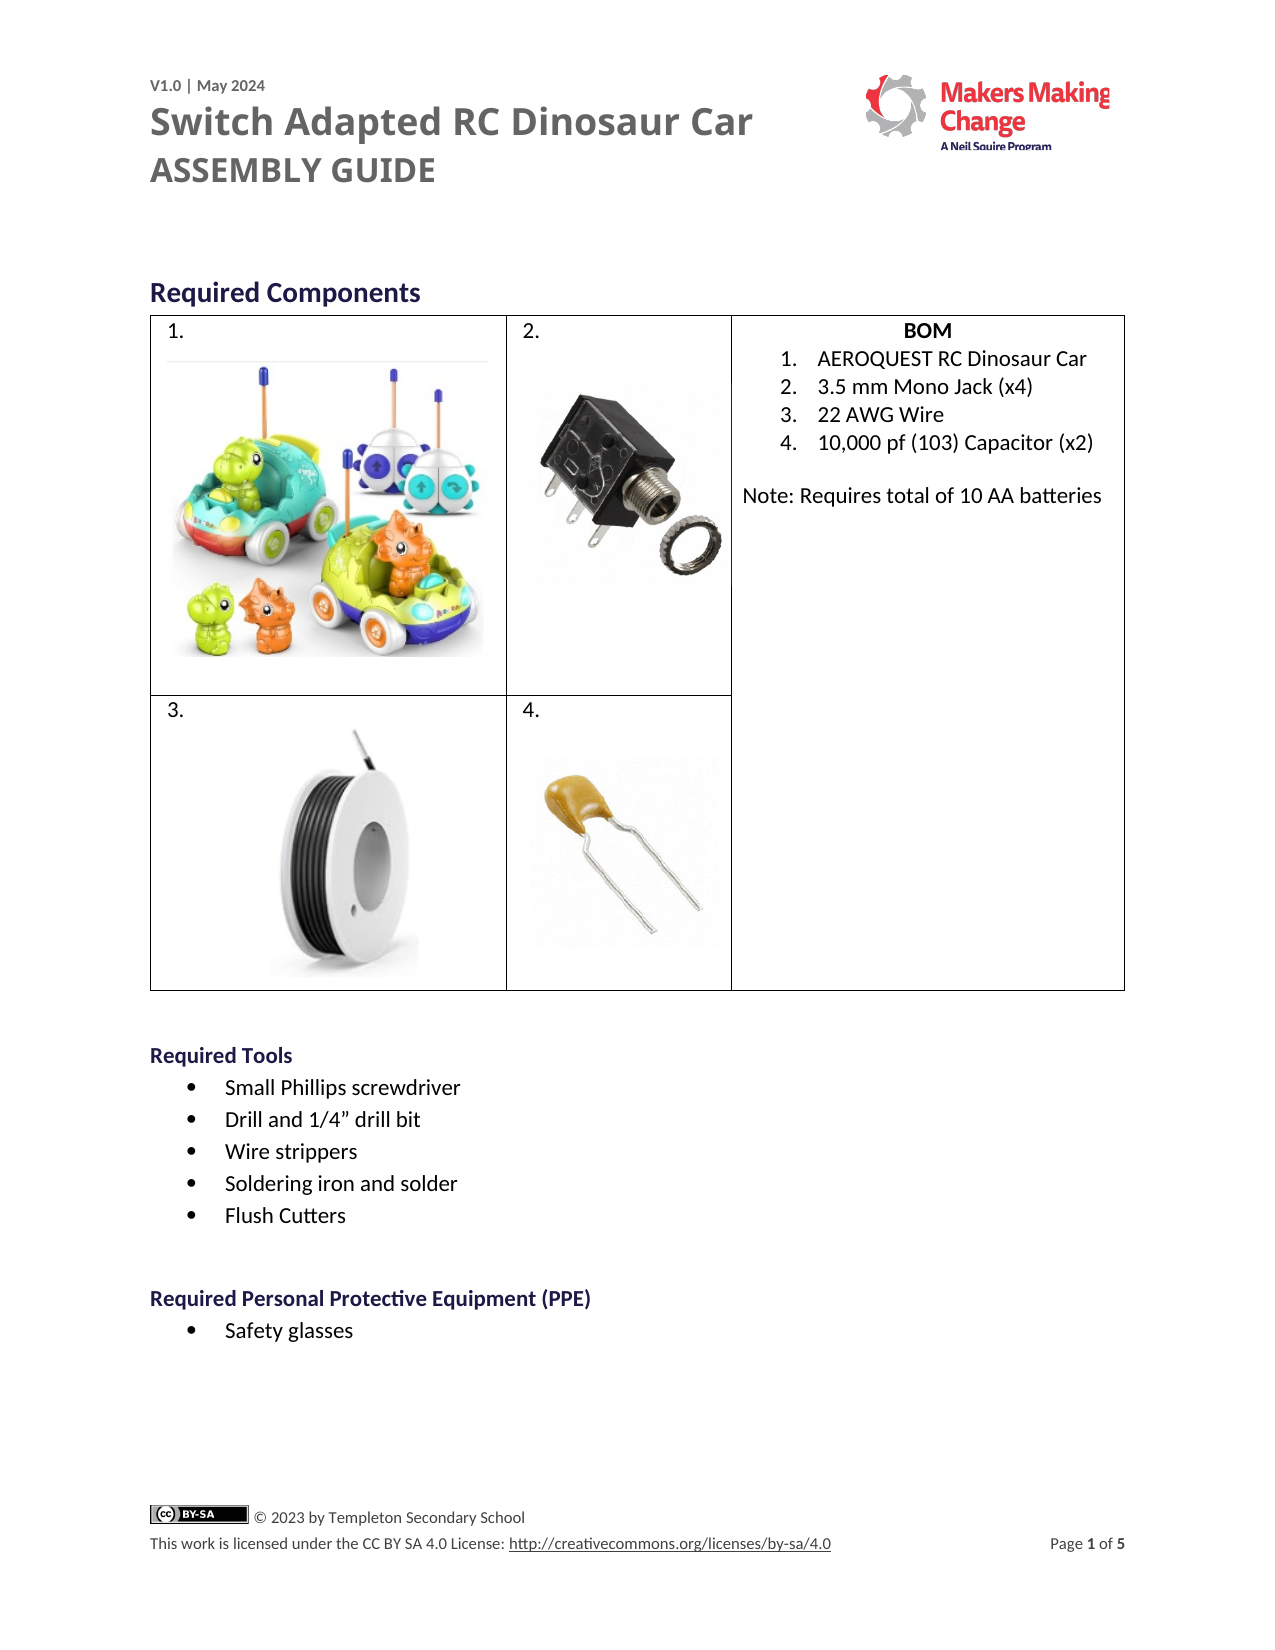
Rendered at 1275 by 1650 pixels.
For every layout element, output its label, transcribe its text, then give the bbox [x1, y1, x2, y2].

picture [264, 721, 426, 984]
picture [865, 75, 1110, 151]
list Drill and 1/4” drill bit [187, 1105, 1125, 1133]
picture [166, 361, 488, 657]
list Soldering iron and solder [187, 1169, 1125, 1197]
picture [150, 1505, 249, 1524]
subtitle Required Personal Protective Equipment (PPE) [150, 1284, 1125, 1312]
subtitle Required Tools [150, 1041, 1125, 1069]
table_header [151, 316, 506, 694]
list Wire strippers [187, 1137, 1125, 1165]
picture [528, 383, 732, 586]
table_header [507, 316, 731, 694]
table_cell [507, 696, 731, 990]
picture [530, 758, 719, 948]
list Small Phillips screwdriver [187, 1073, 1125, 1101]
table_cell [151, 696, 506, 990]
table_header BOM AEROQUEST RC Dinosaur Car 3.5 mm Mono Jack (x4) 22 AWG Wire 10,000 pf (103) Capacitor (x2) Note: Requires total of 10 AA batteries [732, 316, 1124, 990]
list Safety glasses [187, 1316, 1125, 1344]
subtitle Required Components [150, 274, 1125, 309]
list Flush Cutters [187, 1202, 1125, 1230]
